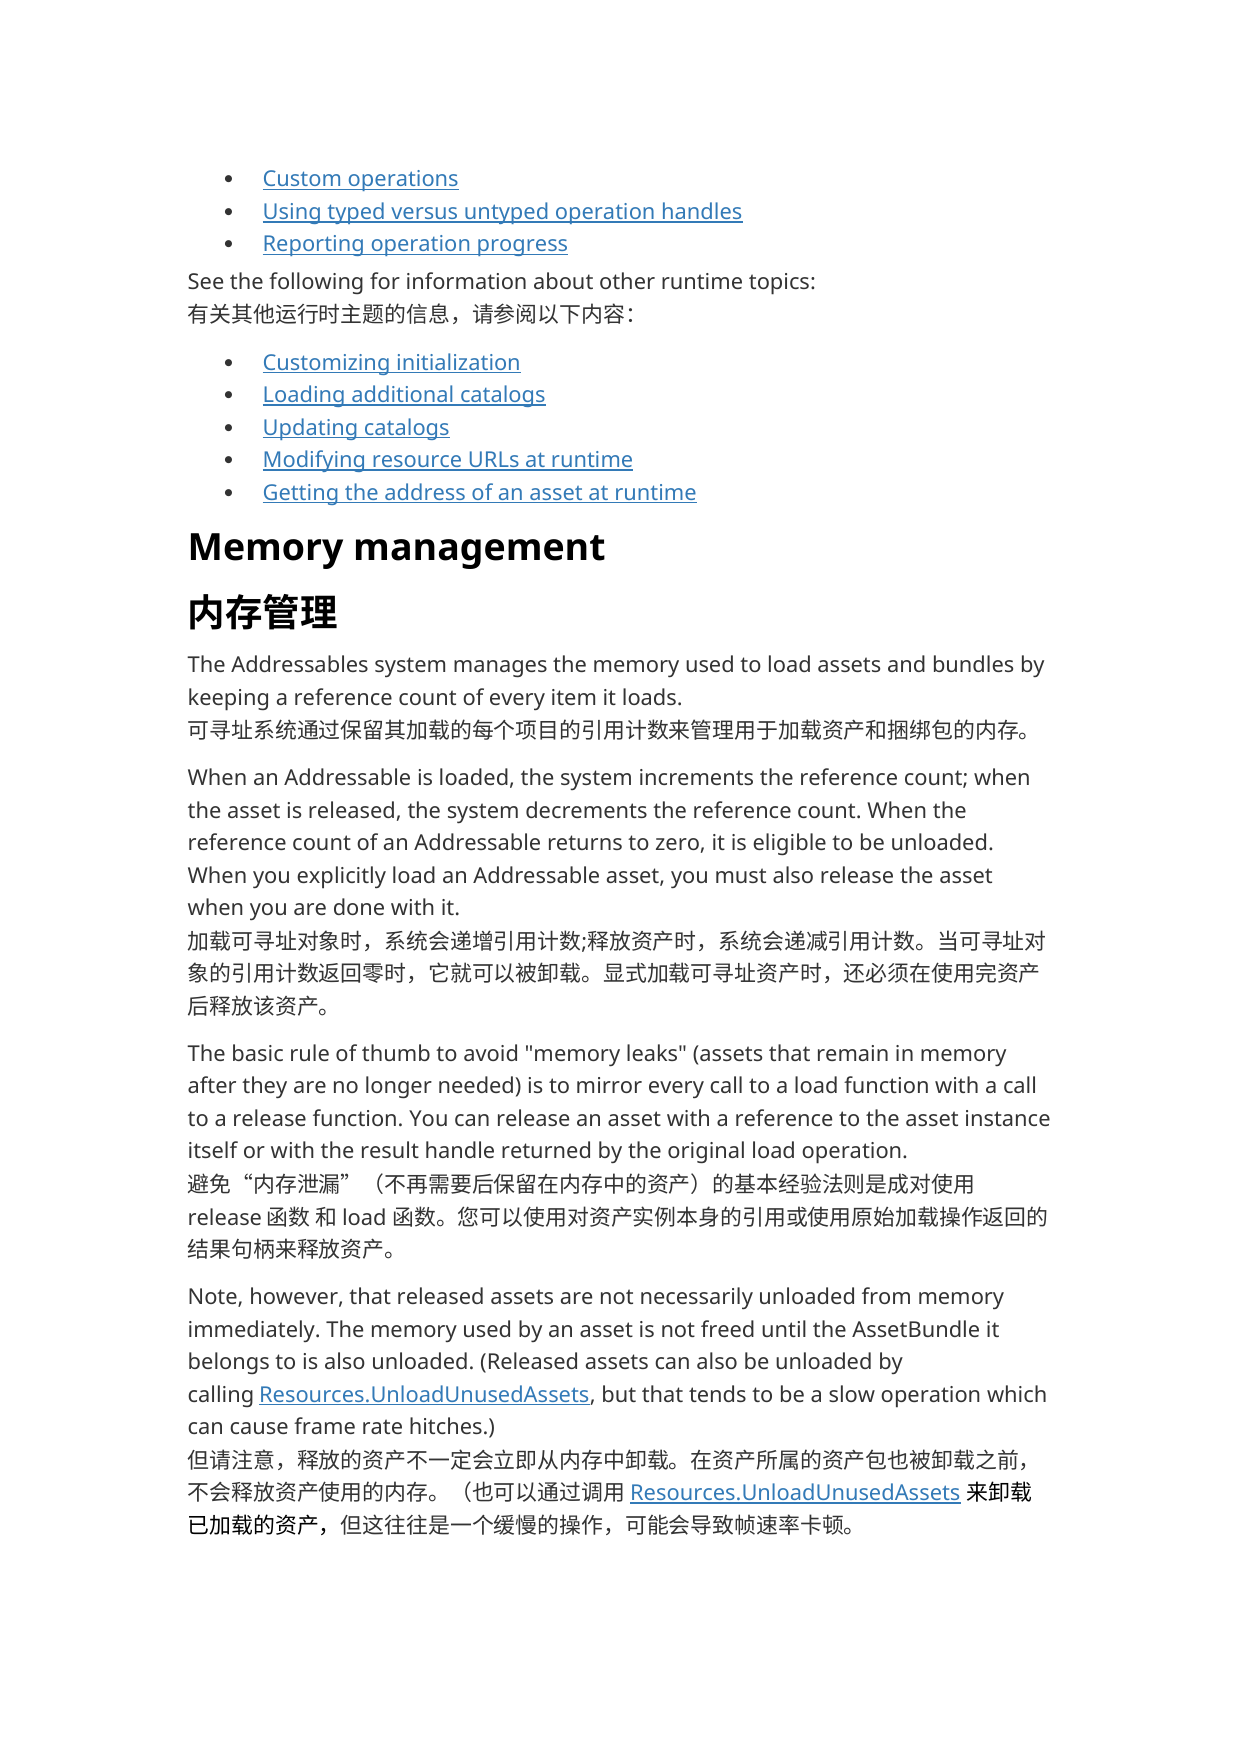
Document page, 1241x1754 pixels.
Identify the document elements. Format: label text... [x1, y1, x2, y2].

list Modifying resource URLs at runtime [225, 443, 1053, 475]
list Updating catalogs [225, 410, 1053, 443]
subtitle Memory management 内存管理 [187, 513, 1053, 643]
text Note, however, that released assets are not necessarily unloaded from memory immediately. The memory used by an asset is not freed until the AssetBundle it belongs to is also unloaded. (Released assets can also be unloaded by calling Resources.UnloadUnusedAssets, but that tends to be a slow operation which can cause frame rate hitches.) 但请注意，释放的资产不一定会立即从内存中卸载。在资产所属的资产包也被卸载之前，不会释放资产使用的内存。（也可以通过调用 Resources.UnloadUnusedAssets 来卸载已加载的资产，但这往往是一个缓慢的操作，可能会导致帧速率卡顿。 [187, 1280, 1053, 1540]
text The basic rule of thumb to avoid "memory leaks" (assets that remain in memory after they are no longer needed) is to mirror every call to a load function with a call to a release function. You can release an asset with a reference to the asset instance itself or with the result handle returned by the original load operation. 避免“内存泄漏”（不再需要后保留在内存中的资产）的基本经验法则是成对使用release函数 和 load 函数。您可以使用对资产实例本身的引用或使用原始加载操作返回的结果句柄来释放资产。 [187, 1037, 1053, 1264]
list Customizing initialization [225, 345, 1053, 378]
list Loading additional catalogs [225, 378, 1053, 410]
text See the following for information about other runtime topics: 有关其他运行时主题的信息，请参阅以下内容： [187, 264, 1053, 329]
list Reporting operation progress [225, 227, 1053, 259]
list Getting the address of an asset at runtime [225, 475, 1053, 508]
text When an Addressable is loaded, the system increments the reference count; when the asset is released, the system decrements the reference count. When the reference count of an Addressable returns to zero, it is eligible to be unloaded. When you explicitly load an Addressable asset, you must also release the asset when you are done with it. 加载可寻址对象时，系统会递增引用计数;释放资产时，系统会递减引用计数。当可寻址对象的引用计数返回零时，它就可以被卸载。显式加载可寻址资产时，还必须在使用完资产后释放该资产。 [187, 761, 1053, 1021]
list Custom operations [225, 162, 1053, 194]
text The Addressables system manages the memory used to load assets and bundles by keeping a reference count of every item it loads. 可寻址系统通过保留其加载的每个项目的引用计数来管理用于加载资产和捆绑包的内存。 [187, 648, 1053, 745]
list Using typed versus untyped operation handles [225, 194, 1053, 227]
